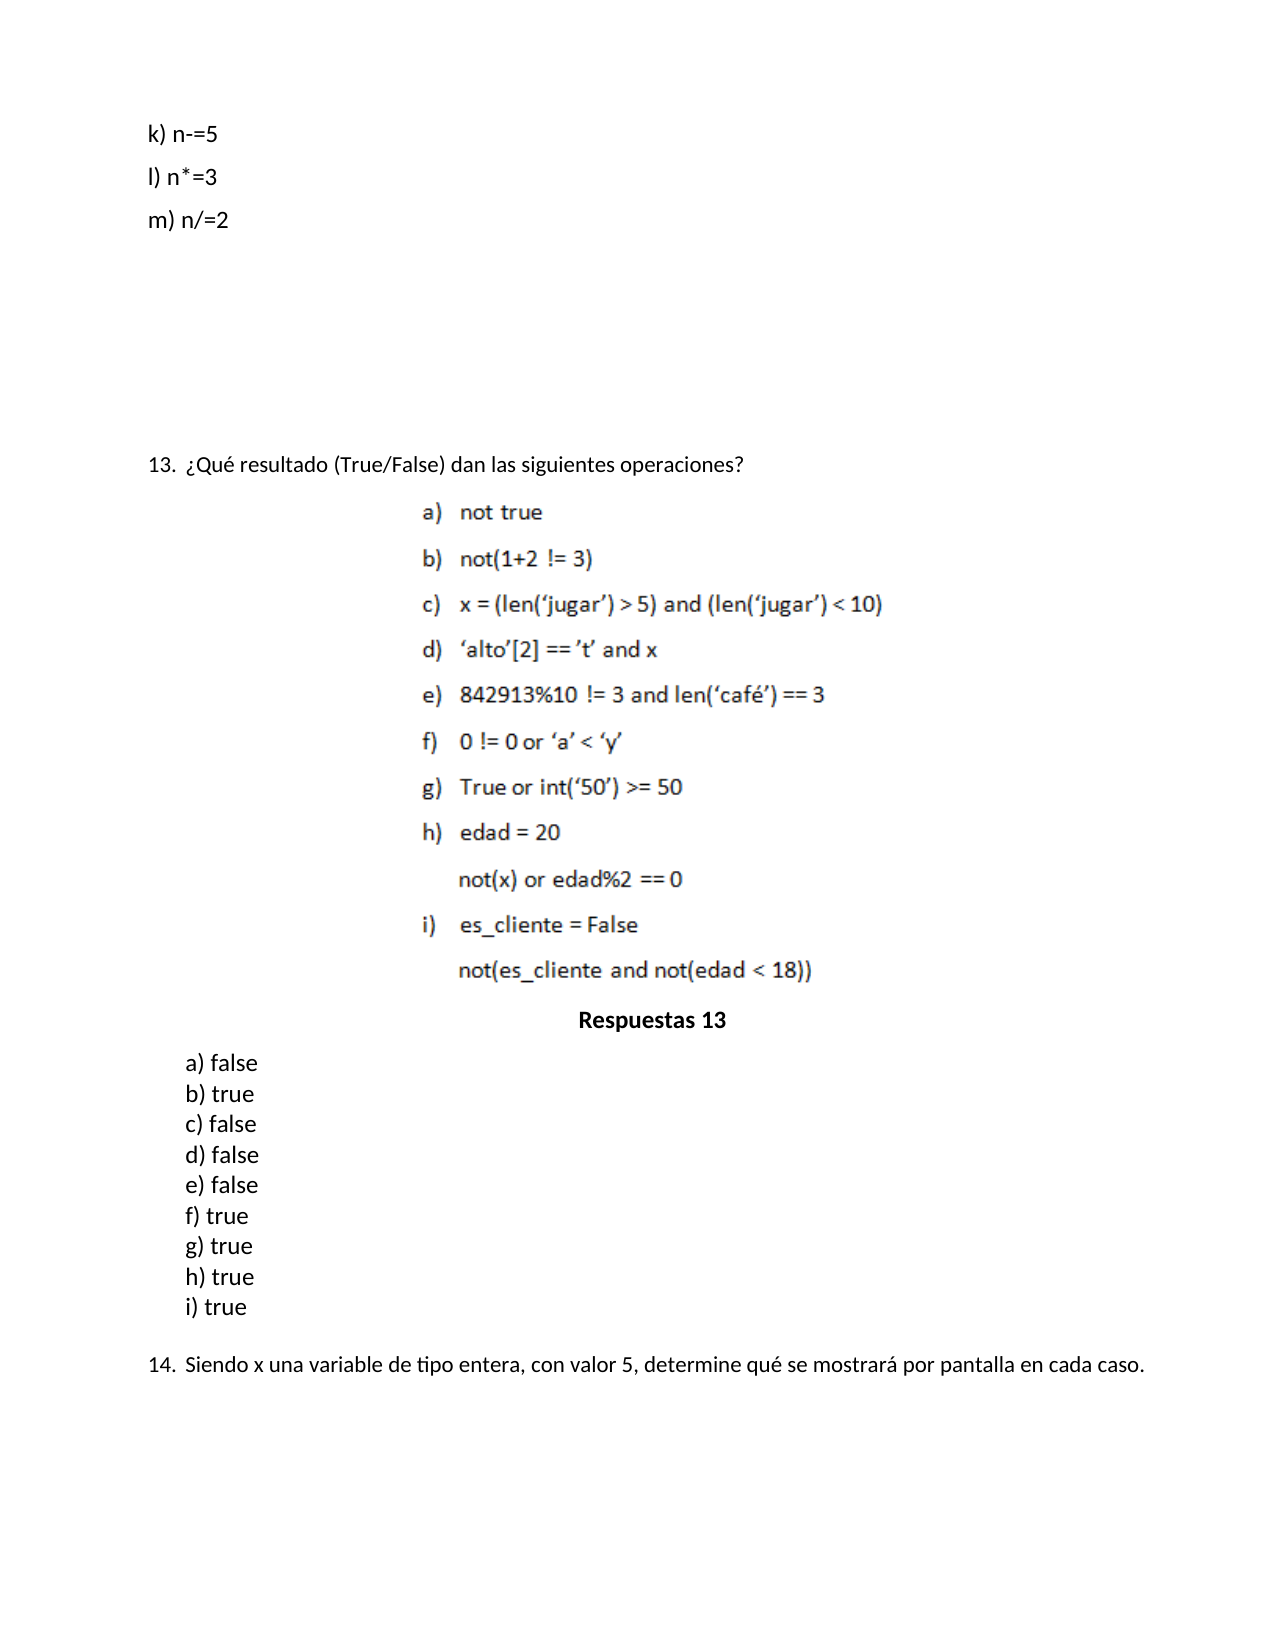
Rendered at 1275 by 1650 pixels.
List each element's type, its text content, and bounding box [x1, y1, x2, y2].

list e) false [185, 1169, 1157, 1200]
list b) true [185, 1078, 1157, 1108]
list d) false [185, 1139, 1157, 1169]
picture [411, 490, 894, 992]
list ¿Qué resultado (True/False) dan las siguientes operaciones? [148, 450, 1157, 478]
text Respuestas 13 [148, 1004, 1157, 1035]
list f) true [185, 1200, 1157, 1231]
text k) n-=5 [148, 118, 1157, 149]
list Siendo x una variable de tipo entera, con valor 5, determine qué se mostrará por pantalla en cada caso. [148, 1350, 1157, 1378]
list g) true [185, 1231, 1157, 1261]
list i) true [185, 1292, 1157, 1322]
text l) n*=3 [148, 161, 1157, 192]
text m) n/=2 [148, 204, 1157, 235]
list h) true [185, 1261, 1157, 1292]
list c) false [185, 1108, 1157, 1139]
list a) false [185, 1047, 1157, 1078]
